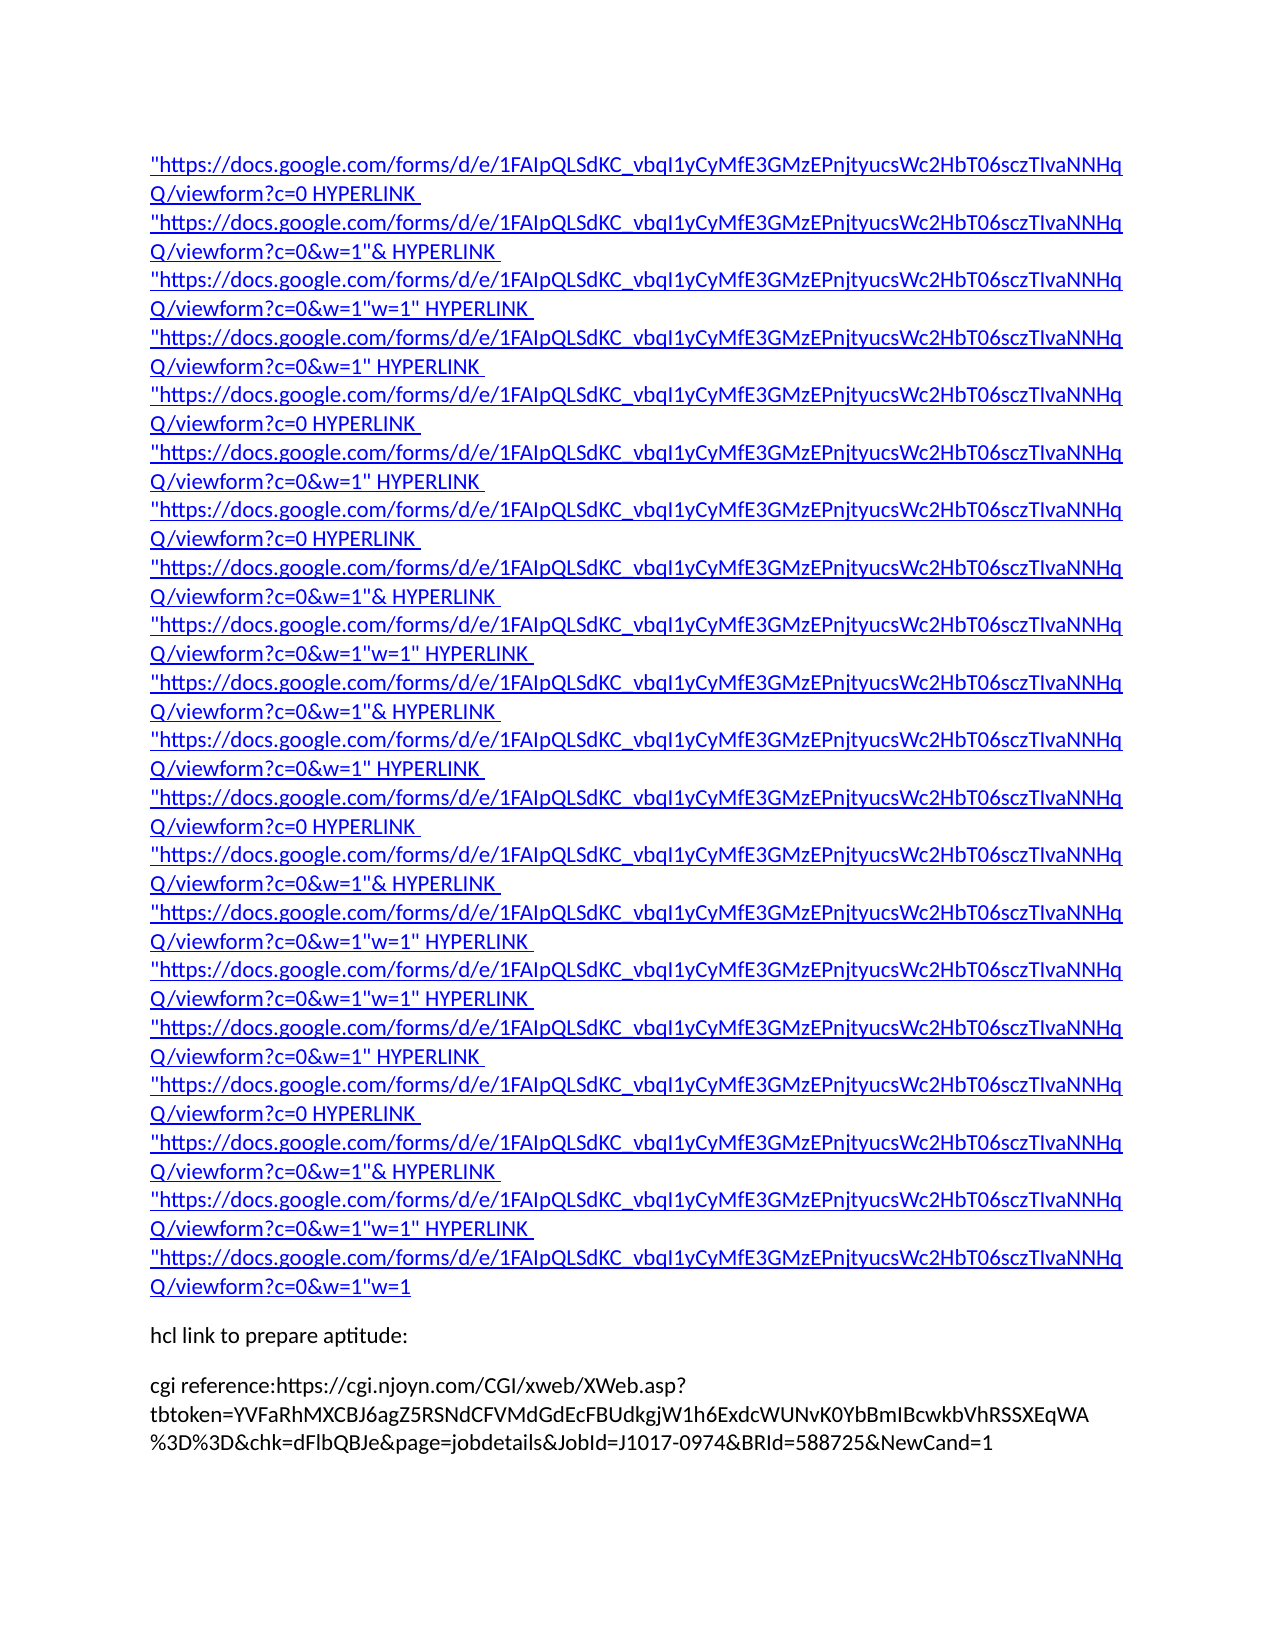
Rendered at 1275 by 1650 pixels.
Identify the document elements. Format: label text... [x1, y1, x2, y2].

text cgi reference:https://cgi.njoyn.com/CGI/xweb/XWeb.asp?tbtoken=YVFaRhMXCBJ6agZ5RSNdCFVMdGdEcFBUdkgjW1h6ExdcWUNvK0YbBmIBcwkbVhRSSXEqWA%3D%3D&chk=dFlbQBJe&page=jobdetails&JobId=J1017-0974&BRId=588725&NewCand=1 [150, 1370, 1125, 1457]
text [150, 150, 1125, 1300]
text hcl link to prepare aptitude: [150, 1321, 1125, 1349]
